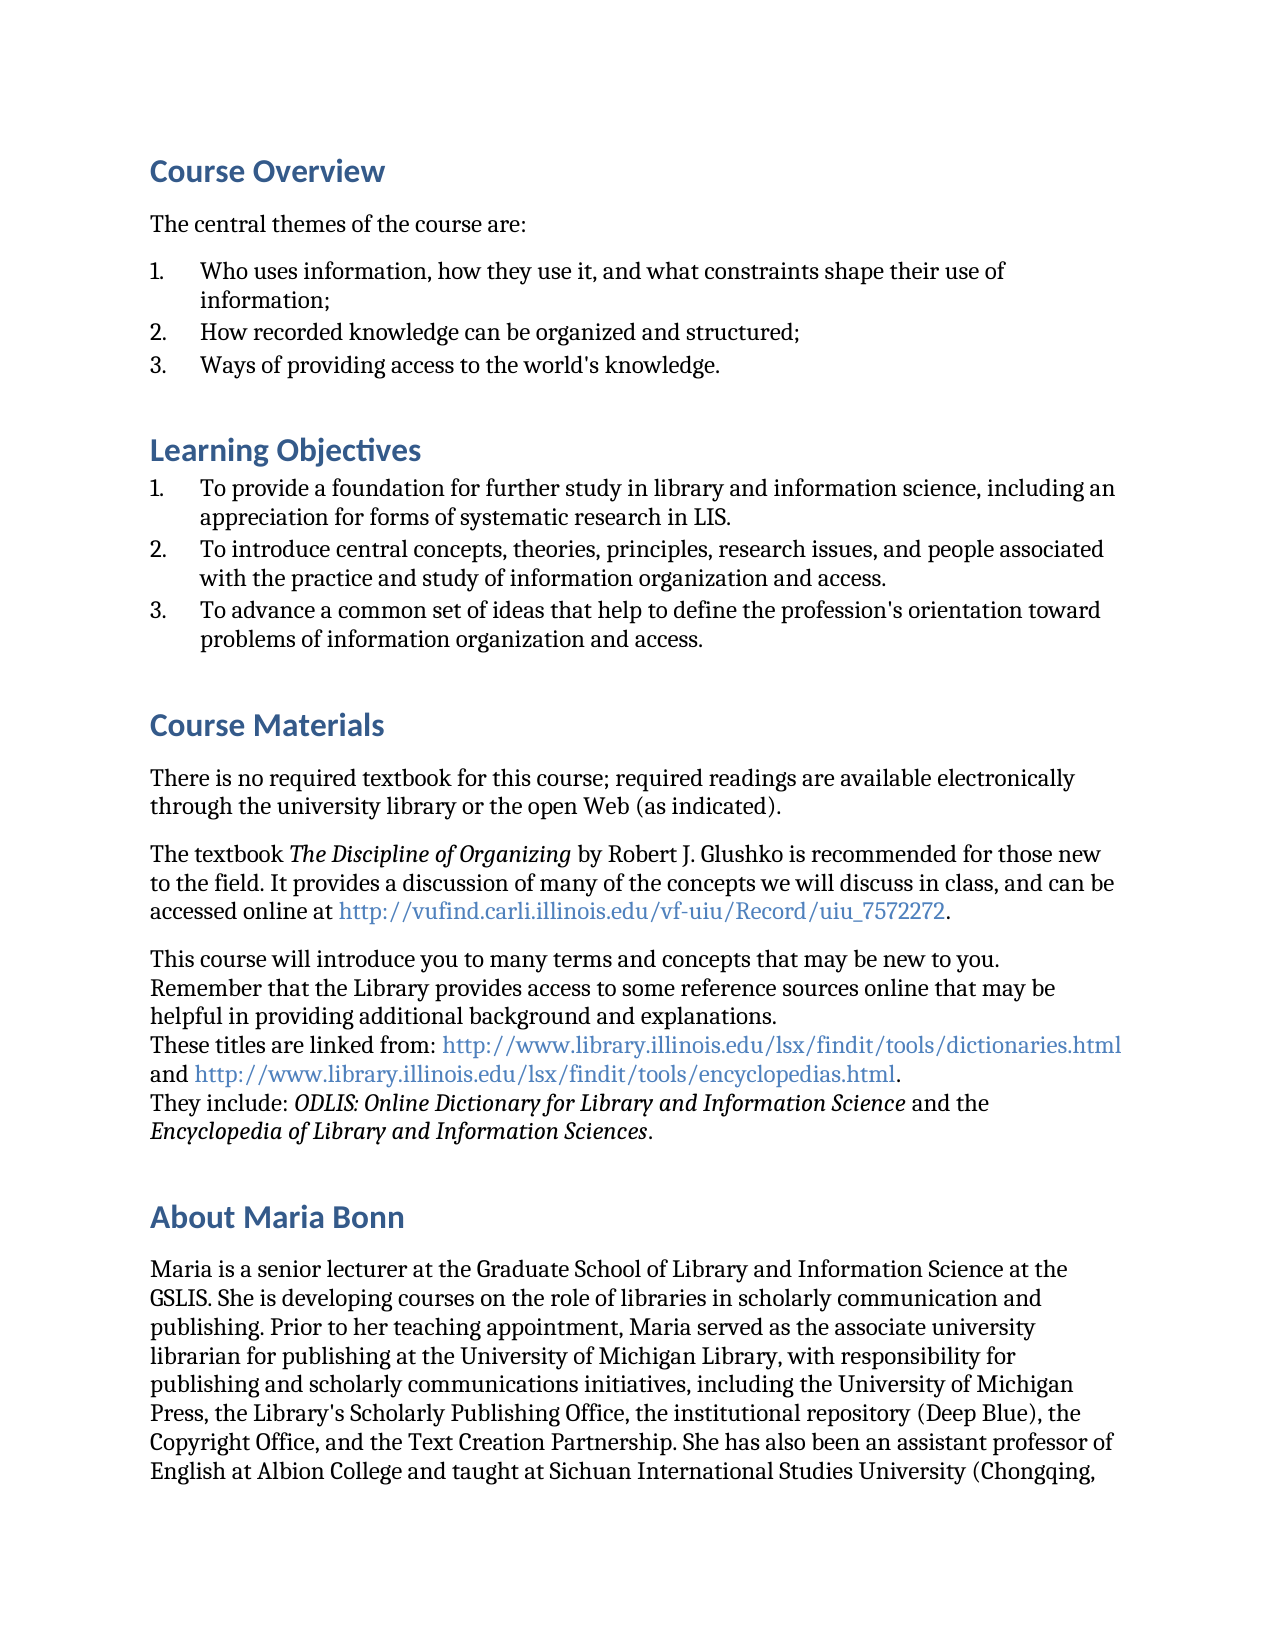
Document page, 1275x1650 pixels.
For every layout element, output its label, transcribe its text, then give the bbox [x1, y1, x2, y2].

subtitle Course Overview [150, 150, 1125, 191]
text There is no required textbook for this course; required readings are available electronically through the university library or the open Web (as indicated). [150, 763, 1125, 821]
subtitle About Maria Bonn [150, 1196, 1125, 1237]
list To provide a foundation for further study in library and information science, including an appreciation for forms of systematic research in LIS. [150, 474, 1125, 531]
list To advance a common set of ideas that help to define the profession's orientation toward problems of information organization and access. [150, 596, 1125, 654]
text This course will introduce you to many terms and concepts that may be new to you. Remember that the Library provides access to some reference sources online that may be helpful in providing additional background and explanations. These titles are linked from: http://www.library.illinois.edu/lsx/findit/tools/dictionaries.html and http://www.library.illinois.edu/lsx/findit/tools/encyclopedias.html. They include: ODLIS: Online Dictionary for Library and Information Science and the Encyclopedia of Library and Information Sciences. [150, 945, 1125, 1146]
subtitle Course Materials [150, 704, 1125, 745]
list To introduce central concepts, theories, principles, research issues, and people associated with the practice and study of information organization and access. [150, 535, 1125, 593]
list How recorded knowledge can be organized and structured; [150, 318, 1125, 347]
text The textbook The Discipline of Organizing by Robert J. Glushko is recommended for those new to the field. It provides a discussion of many of the concepts we will discuss in class, and can be accessed online at http://vufind.carli.illinois.edu/vf-uiu/Record/uiu_7572272. [150, 840, 1125, 926]
list Who uses information, how they use it, and what constraints shape their use of information; [150, 257, 1125, 314]
list Ways of providing access to the world's knowledge. [150, 351, 1125, 379]
text The central themes of the course are: [150, 209, 1125, 238]
subtitle Learning Objectives [150, 429, 1125, 470]
